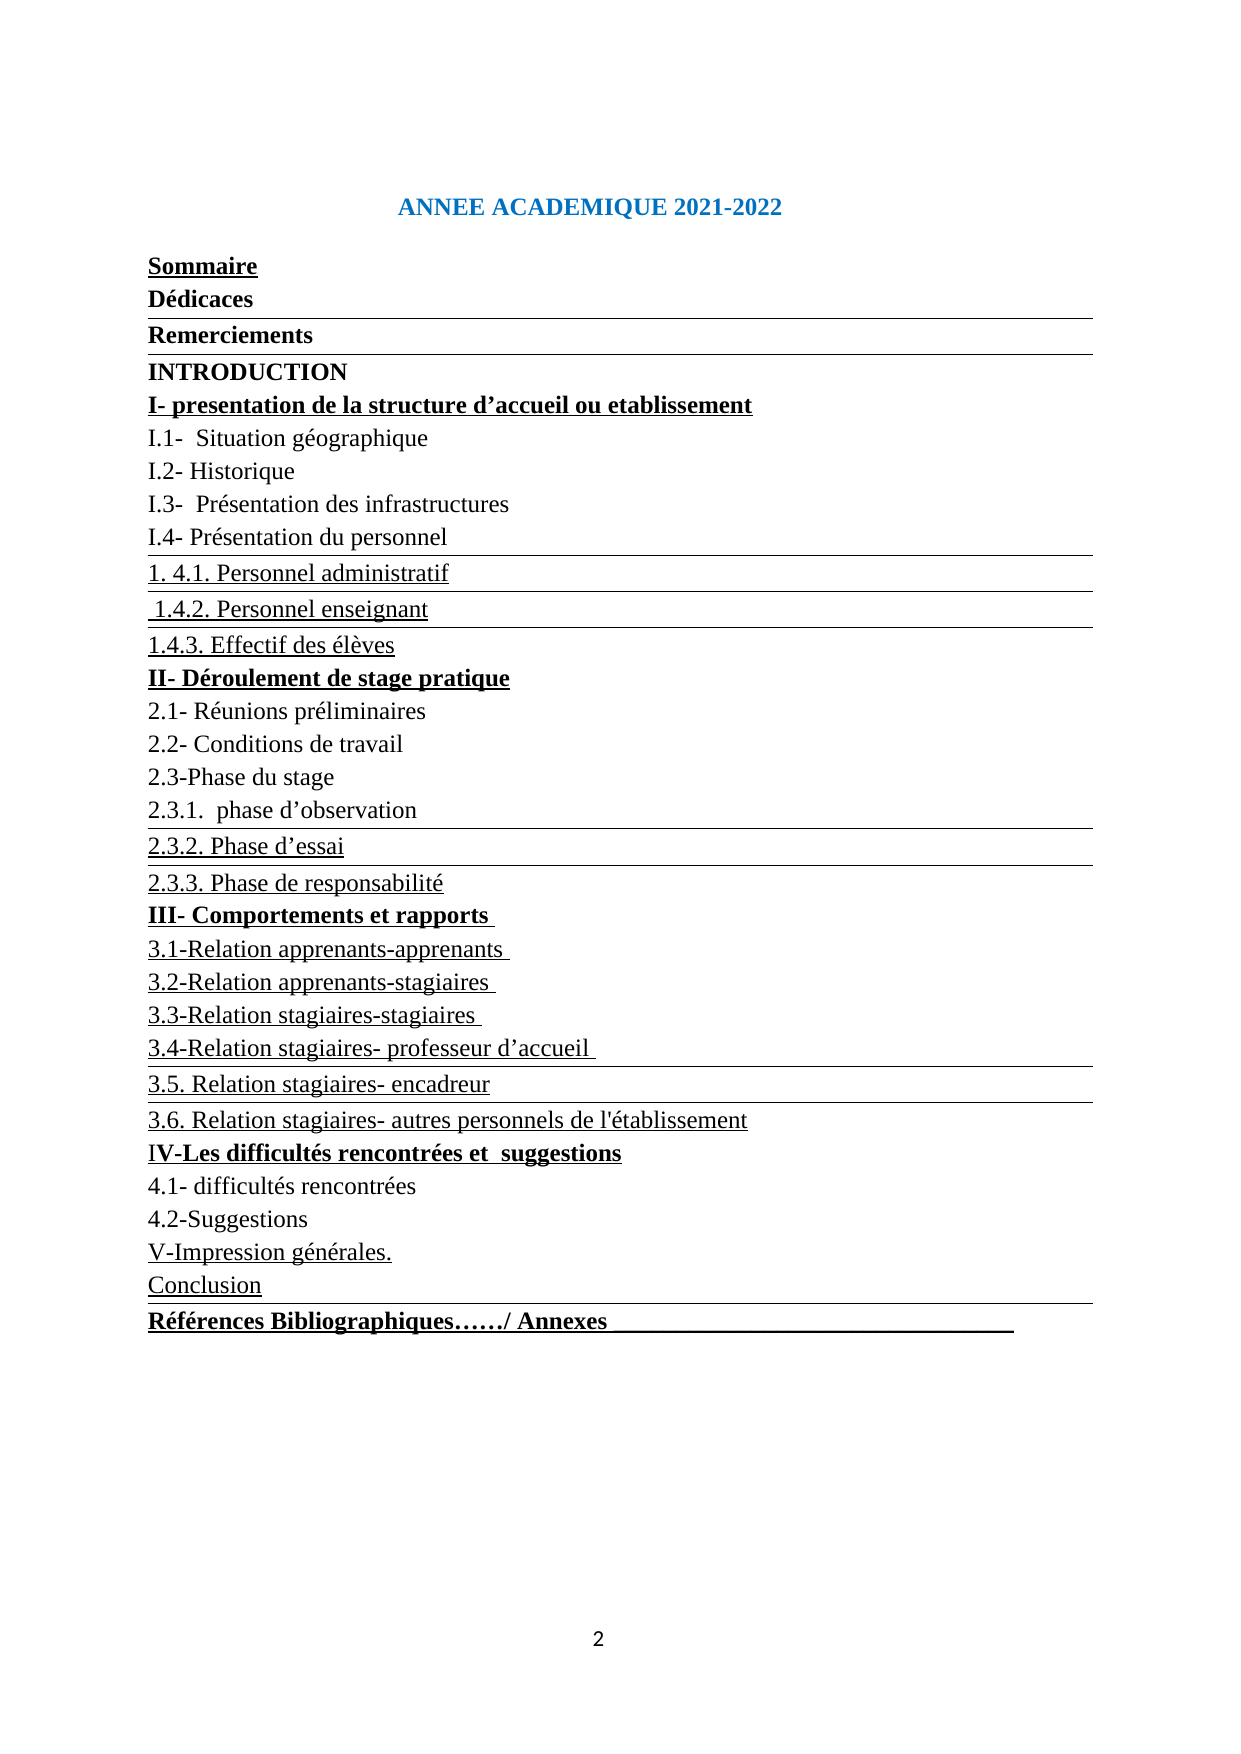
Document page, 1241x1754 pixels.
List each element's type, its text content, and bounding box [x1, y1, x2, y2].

text I- presentation de la structure d’accueil ou etablissement [148, 390, 1093, 418]
text III- Comportements et rapports [148, 901, 1093, 929]
text II- Déroulement de stage pratique [148, 663, 1093, 692]
text 3.2-Relation apprenants-stagiaires [148, 967, 1093, 995]
text 4.1- difficultés rencontrées [148, 1171, 1093, 1200]
text I.4- Présentation du personnel [148, 522, 1093, 551]
text 2.2- Conditions de travail [148, 729, 1093, 758]
text 2.3.2. Phase d’essai [148, 829, 1093, 860]
text V-Impression générales. [148, 1237, 1093, 1266]
text Dédicaces [148, 284, 1093, 313]
text Conclusion [148, 1270, 1093, 1299]
text I.2- Historique [148, 456, 1093, 484]
text 3.3-Relation stagiaires-stagiaires [148, 1000, 1093, 1028]
text Références Bibliographiques……/ Annexes ________________________________ [148, 1304, 1093, 1335]
text 4.2-Suggestions [148, 1204, 1093, 1233]
text 3.1-Relation apprenants-apprenants [148, 934, 1093, 962]
text 3.5. Relation stagiaires- encadreur [148, 1067, 1093, 1098]
text 3.4-Relation stagiaires- professeur d’accueil [148, 1033, 1093, 1061]
text ANNEE ACADEMIQUE 2021-2022 [148, 192, 1093, 220]
subtitle INTRODUCTION [148, 355, 1093, 385]
subtitle Remerciements [148, 319, 1093, 349]
text 2.3.3. Phase de responsabilité [148, 866, 1093, 896]
text 1.4.3. Effectif des élèves [148, 628, 1093, 659]
text 1. 4.1. Personnel administratif [148, 556, 1093, 587]
text 2.3.1. phase d’observation [148, 795, 1093, 824]
text 2.3-Phase du stage [148, 762, 1093, 791]
text IV-Les difficultés rencontrées et suggestions [148, 1138, 1093, 1167]
text 3.6. Relation stagiaires- autres personnels de l'établissement [148, 1103, 1093, 1134]
text 2.1- Réunions préliminaires [148, 696, 1093, 725]
text Sommaire [148, 251, 1093, 280]
text I.1- Situation géographique [148, 423, 1093, 451]
text I.3- Présentation des infrastructures [148, 489, 1093, 517]
text 1.4.2. Personnel enseignant [148, 592, 1093, 623]
